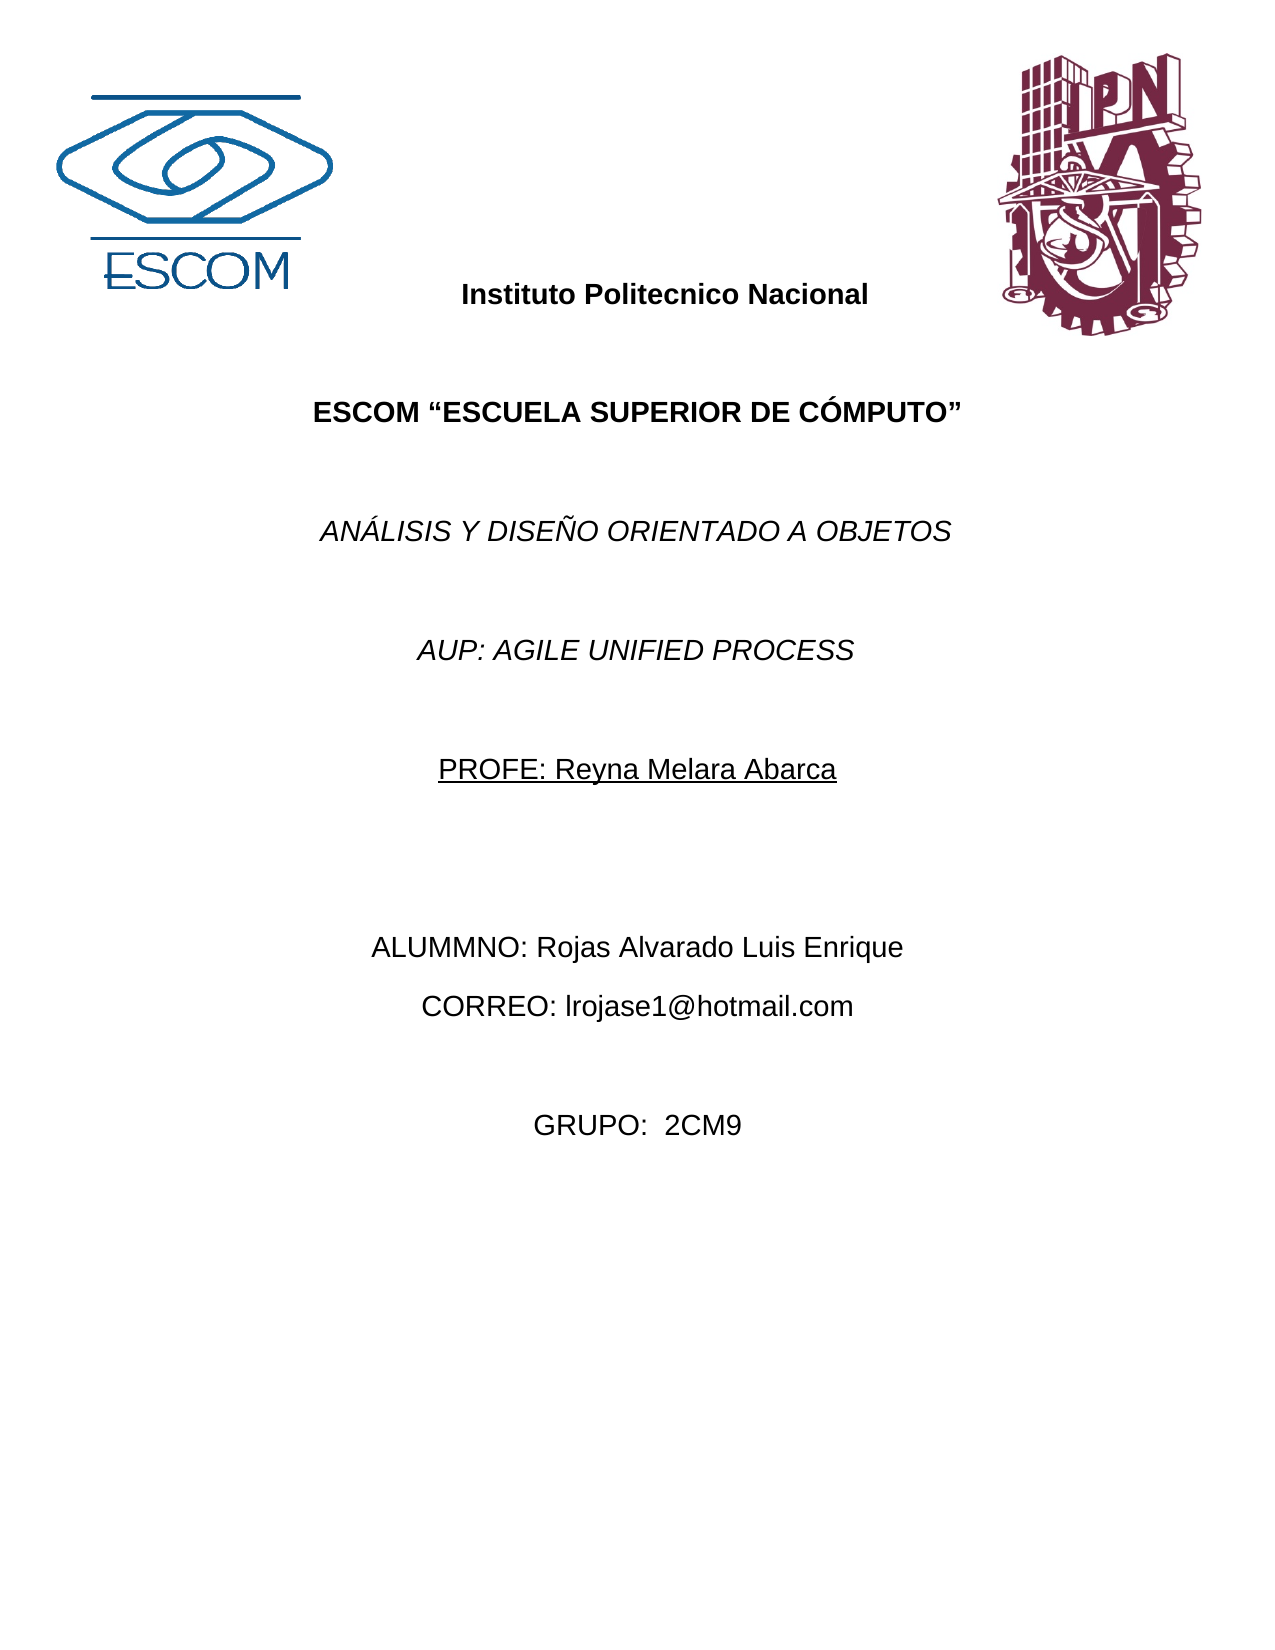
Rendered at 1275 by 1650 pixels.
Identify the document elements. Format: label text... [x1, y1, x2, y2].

picture [56, 95, 333, 289]
text ANÁLISIS Y DISEÑO ORIENTADO A OBJETOS [177, 514, 1098, 548]
text PROFE: Reyna Melara Abarca [177, 752, 1098, 785]
text ALUMMNO: Rojas Alvarado Luis Enrique [177, 930, 1098, 963]
text GRUPO: 2CM9 [177, 1108, 1098, 1142]
picture [997, 53, 1202, 336]
text AUP: AGILE UNIFIED PROCESS [177, 633, 1098, 667]
text Instituto Politecnico Nacional [177, 277, 997, 310]
text CORREO: lrojase1@hotmail.com [177, 989, 1098, 1023]
text ESCOM “ESCUELA SUPERIOR DE CÓMPUTO” [177, 396, 1098, 429]
